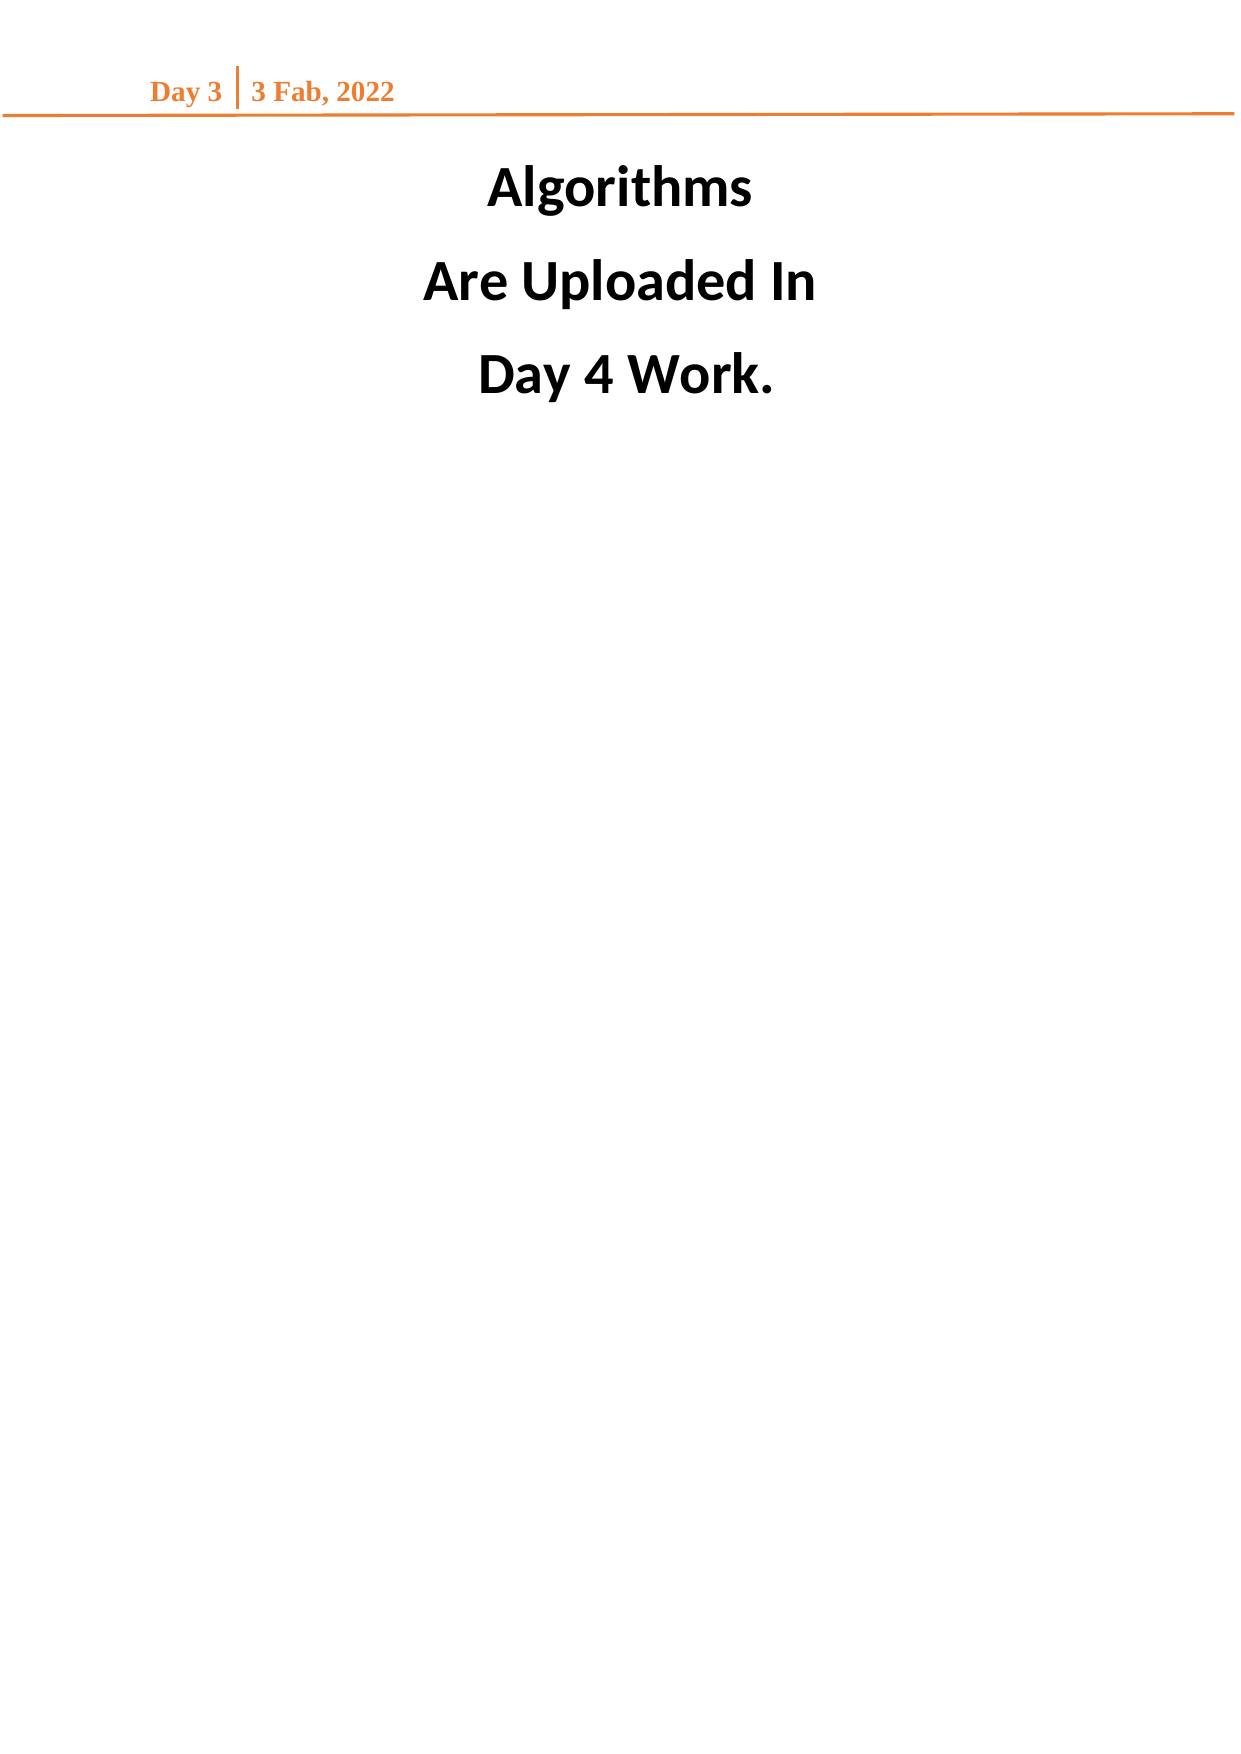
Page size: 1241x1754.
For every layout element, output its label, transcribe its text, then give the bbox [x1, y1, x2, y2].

text Day 4 Work. [150, 337, 1090, 408]
text Algorithms [150, 150, 1090, 221]
text Are Uploaded In [150, 243, 1090, 315]
